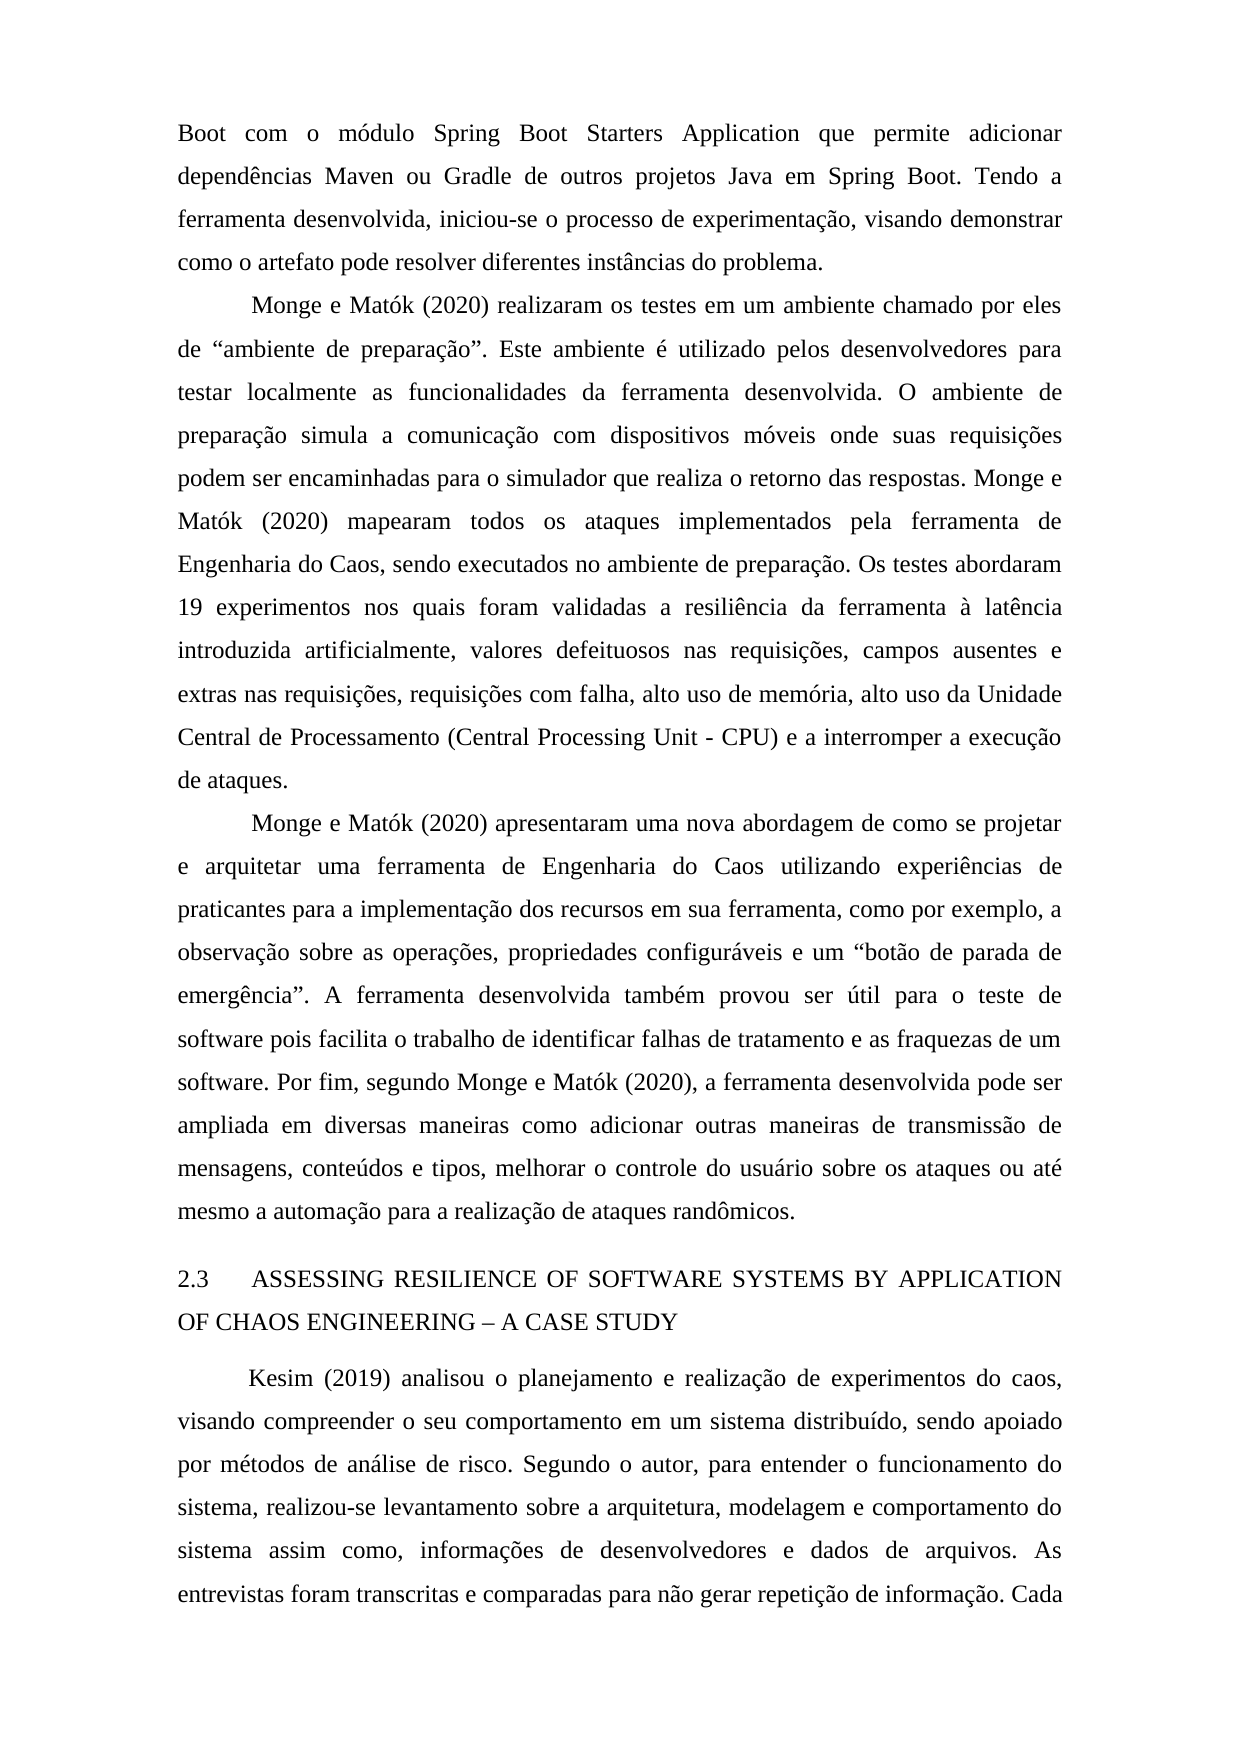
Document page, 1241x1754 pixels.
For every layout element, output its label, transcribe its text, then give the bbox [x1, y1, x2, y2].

text Monge e Matók (2020) realizaram os testes em um ambiente chamado por eles de “ambiente de preparação”. Este ambiente é utilizado pelos desenvolvedores para testar localmente as funcionalidades da ferramenta desenvolvida. O ambiente de preparação simula a comunicação com dispositivos móveis onde suas requisições podem ser encaminhadas para o simulador que realiza o retorno das respostas. Monge e Matók (2020) mapearam todos os ataques implementados pela ferramenta de Engenharia do Caos, sendo executados no ambiente de preparação. Os testes abordaram 19 experimentos nos quais foram validadas a resiliência da ferramenta à latência introduzida artificialmente, valores defeituosos nas requisições, campos ausentes e extras nas requisições, requisições com falha, alto uso de memória, alto uso da Unidade Central de Processamento (Central Processing Unit - CPU) e a interromper a execução de ataques. [177, 291, 1063, 794]
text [177, 118, 1063, 276]
text Monge e Matók (2020) apresentaram uma nova abordagem de como se projetar e arquitetar uma ferramenta de Engenharia do Caos utilizando experiências de praticantes para a implementação dos recursos em sua ferramenta, como por exemplo, a observação sobre as operações, propriedades configuráveis e um “botão de parada de emergência”. A ferramenta desenvolvida também provou ser útil para o teste de software pois facilita o trabalho de identificar falhas de tratamento e as fraquezas de um software. Por fim, segundo Monge e Matók (2020), a ferramenta desenvolvida pode ser ampliada em diversas maneiras como adicionar outras maneiras de transmissão de mensagens, conteúdos e tipos, melhorar o controle do usuário sobre os ataques ou até mesmo a automação para a realização de ataques randômicos. [177, 808, 1063, 1225]
subtitle Assessing Resilience of Software Systems by Application of Chaos Engineering – A Case Study [177, 1264, 1063, 1336]
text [177, 1363, 1063, 1607]
